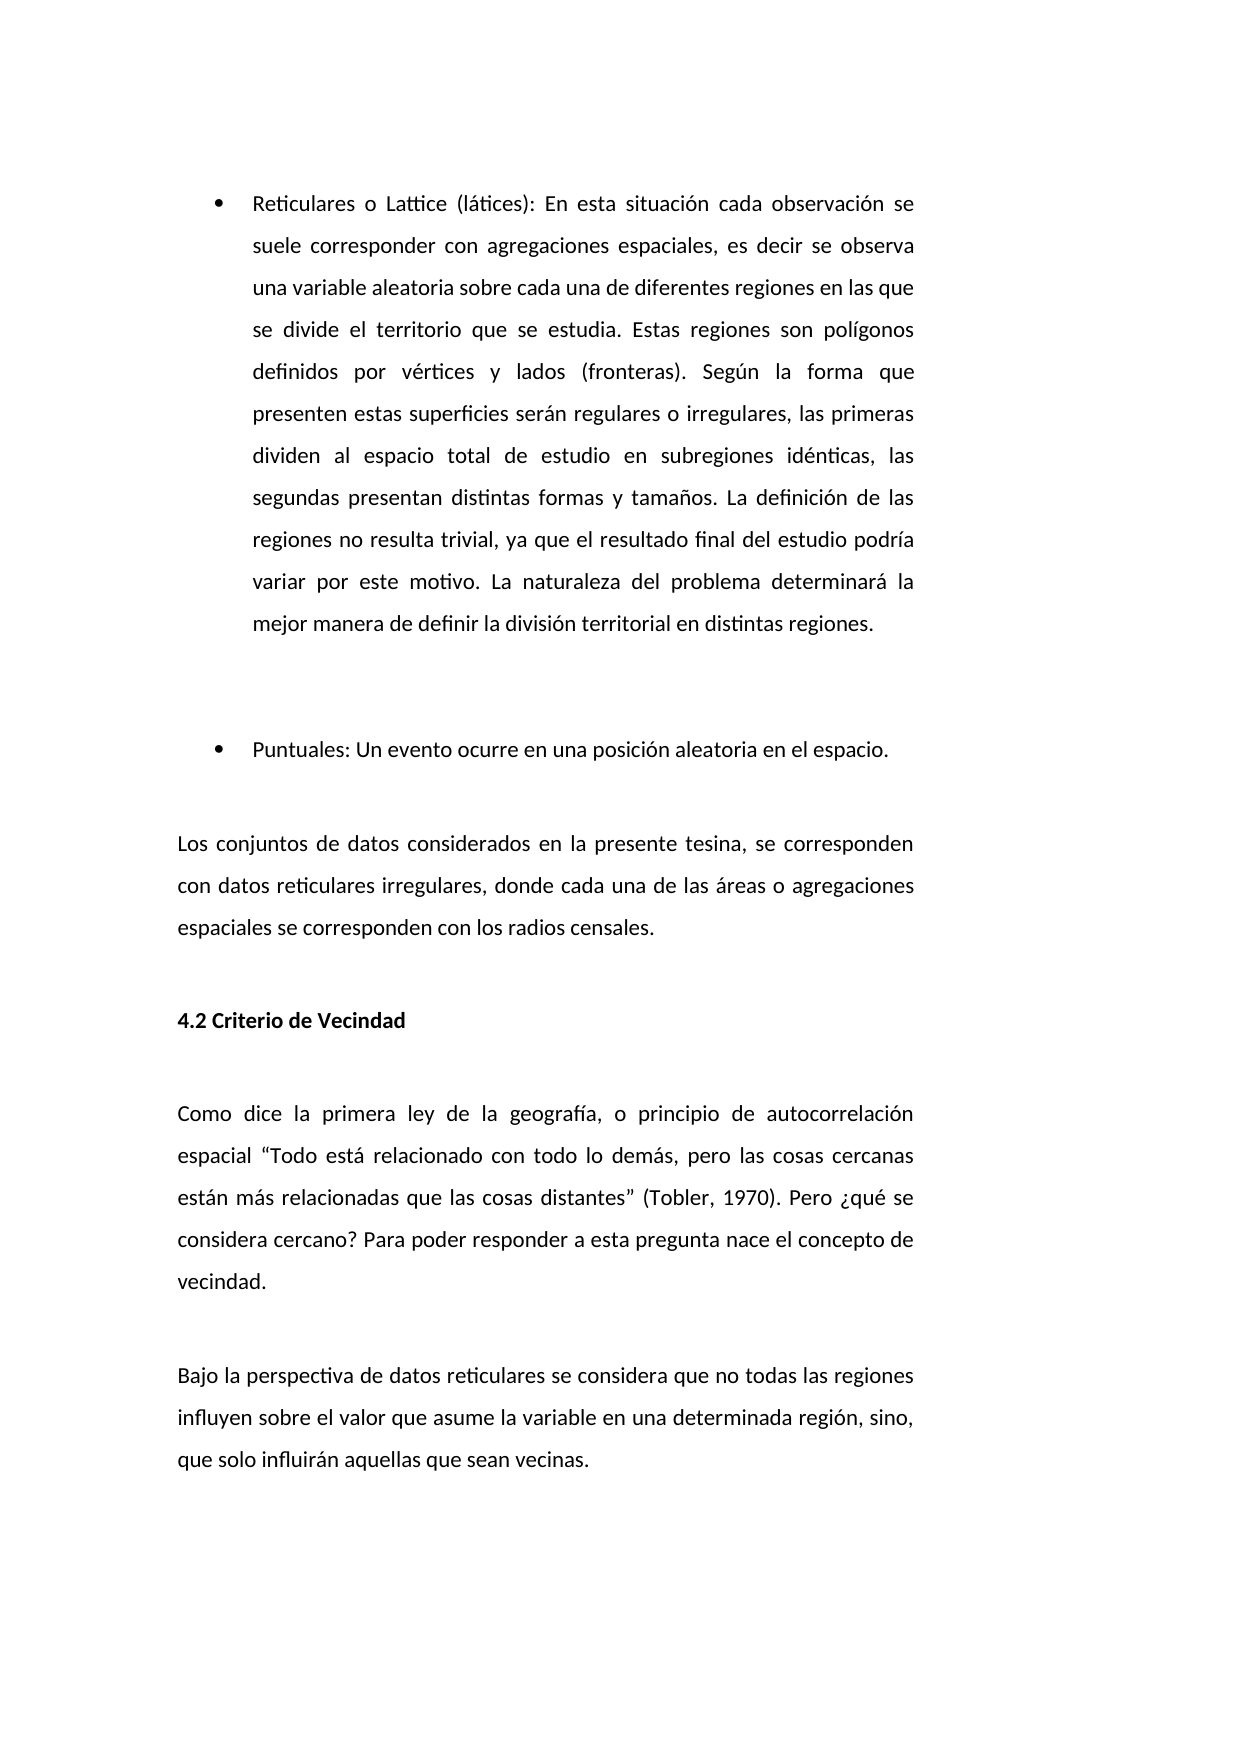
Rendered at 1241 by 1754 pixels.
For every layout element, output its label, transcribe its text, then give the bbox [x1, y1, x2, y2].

text Como dice la primera ley de la geografía, o principio de autocorrelación espacial “Todo está relacionado con todo lo demás, pero las cosas cercanas están más relacionadas que las cosas distantes” (Tobler, 1970). Pero ¿qué se considera cercano? Para poder responder a esta pregunta nace el concepto de vecindad. [177, 1099, 915, 1296]
text Bajo la perspectiva de datos reticulares se considera que no todas las regiones influyen sobre el valor que asume la variable en una determinada región, sino, que solo influirán aquellas que sean vecinas. [177, 1361, 915, 1473]
text 4.2 Criterio de Vecindad [177, 1006, 915, 1034]
text Los conjuntos de datos considerados en la presente tesina, se corresponden con datos reticulares irregulares, donde cada una de las áreas o agregaciones espaciales se corresponden con los radios censales. [177, 829, 915, 941]
list Reticulares o Lattice (látices): En esta situación cada observación se suele corresponder con agregaciones espaciales, es decir se observa una variable aleatoria sobre cada una de diferentes regiones en las que se divide el territorio que se estudia. Estas regiones son polígonos definidos por vértices y lados (fronteras). Según la forma que presenten estas superficies serán regulares o irregulares, las primeras dividen al espacio total de estudio en subregiones idénticas, las segundas presentan distintas formas y tamaños. La definición de las regiones no resulta trivial, ya que el resultado final del estudio podría variar por este motivo. La naturaleza del problema determinará la mejor manera de definir la división territorial en distintas regiones. [215, 189, 915, 637]
list Puntuales: Un evento ocurre en una posición aleatoria en el espacio. [215, 735, 915, 763]
